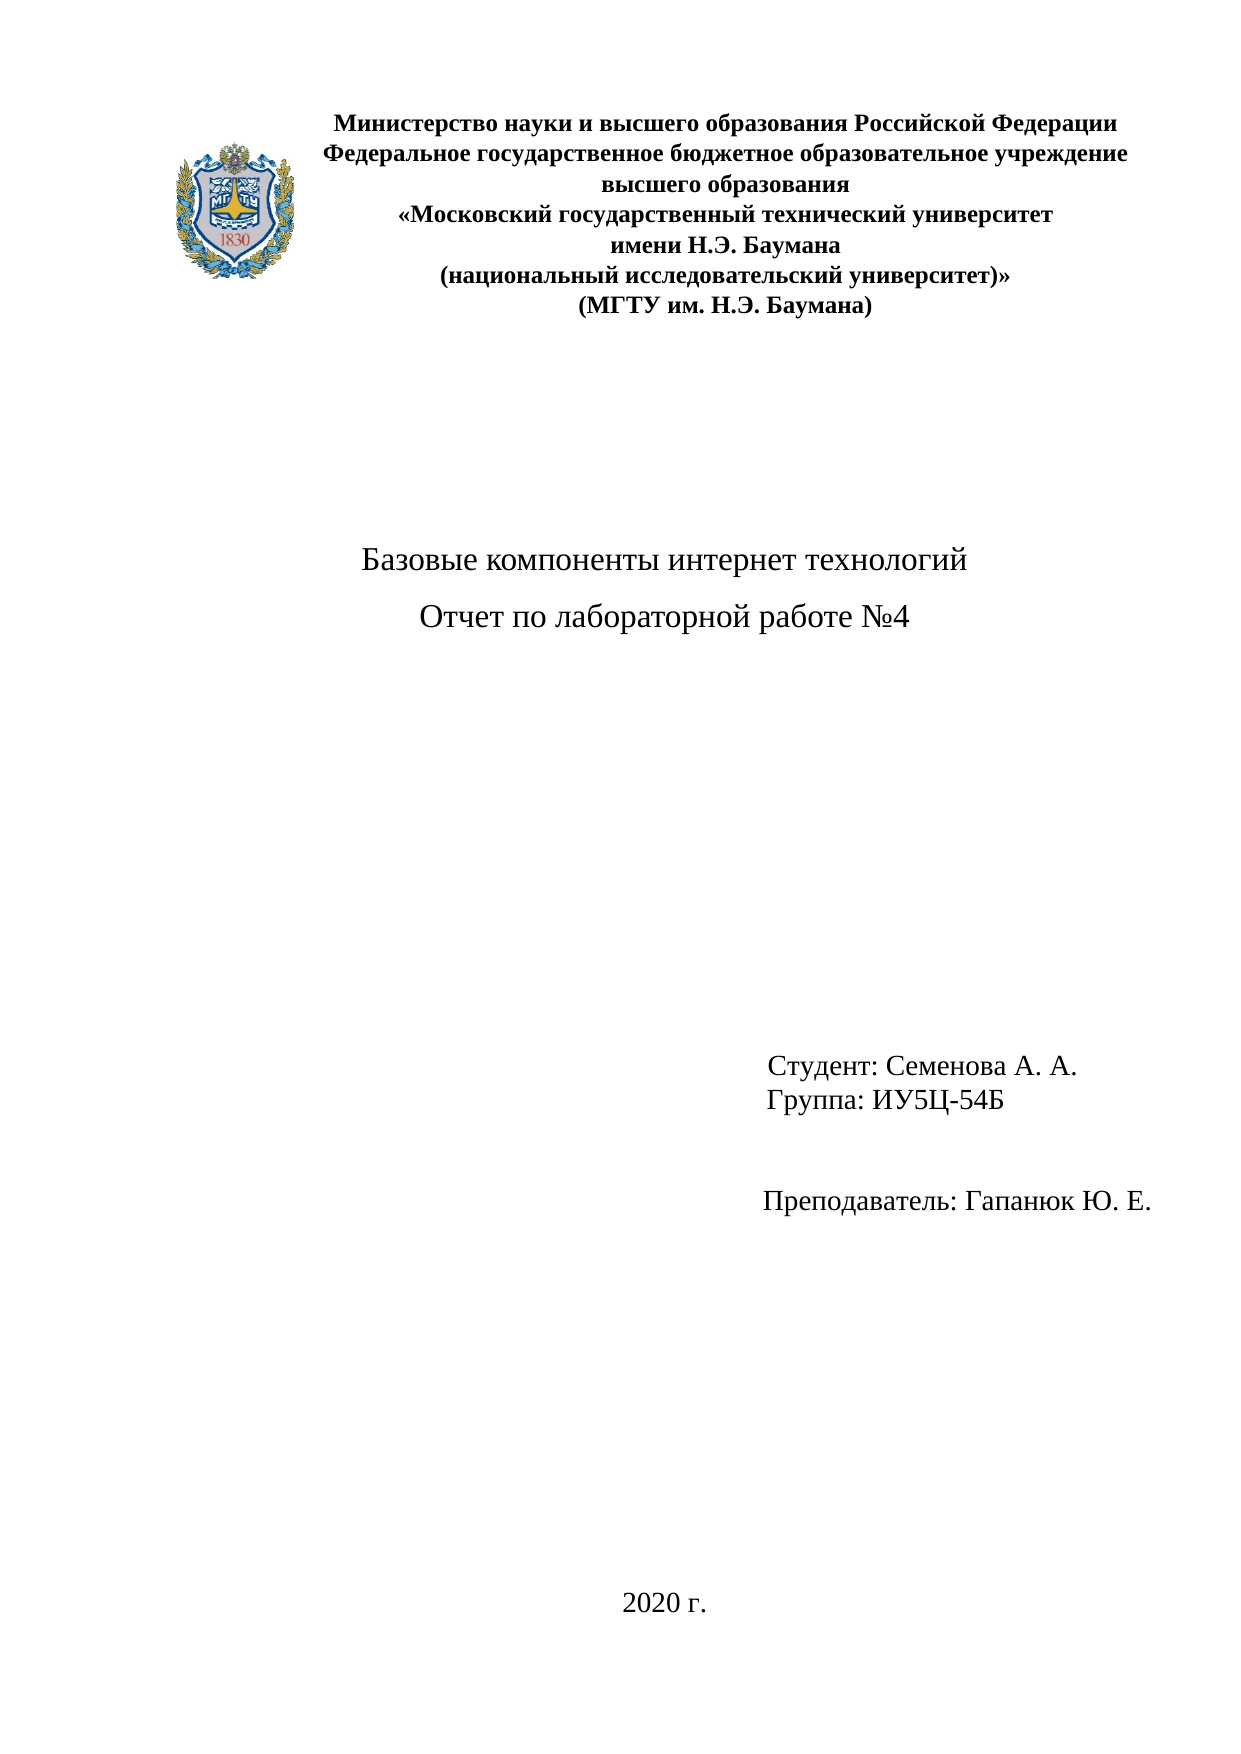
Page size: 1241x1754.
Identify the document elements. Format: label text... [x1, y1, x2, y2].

text Преподаватель: Гапанюк Ю. Е. [177, 1183, 1152, 1216]
text Группа: ИУ5Ц-54Б [620, 1082, 1152, 1116]
table_header Министерство науки и высшего образования Российской Федерации Федеральное государственное бюджетное образовательное учреждение высшего образования «Московский государственный технический университет имени Н.Э. Баумана (национальный исследовательский университет)» (МГТУ им. Н.Э. Баумана) [310, 108, 1140, 321]
text Студент: Семенова А. А. [620, 1048, 1152, 1082]
text Базовые компоненты интернет технологий [177, 539, 1152, 577]
text Отчет по лабораторной работе №4 [177, 596, 1152, 635]
table_header [166, 108, 310, 321]
text 2020 г. [177, 1585, 1152, 1619]
picture [175, 142, 294, 277]
